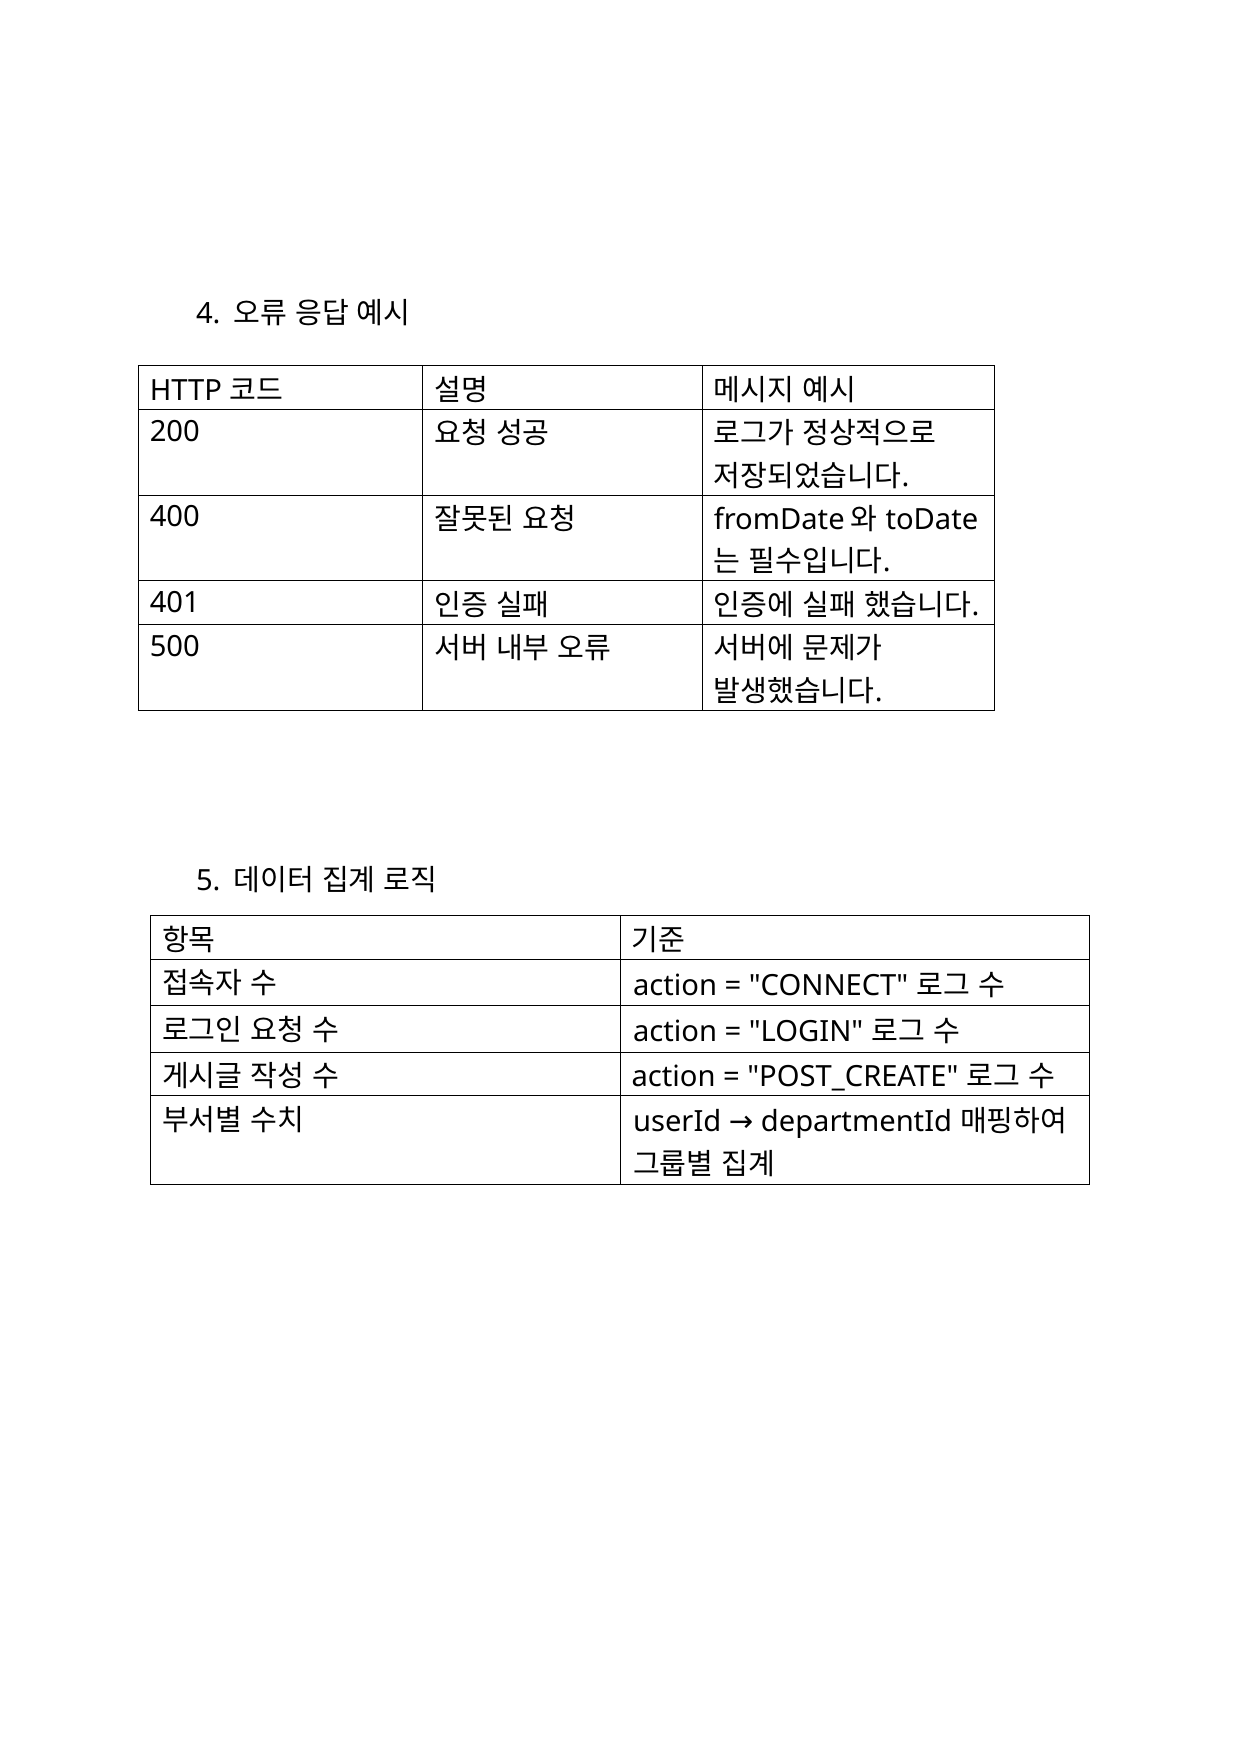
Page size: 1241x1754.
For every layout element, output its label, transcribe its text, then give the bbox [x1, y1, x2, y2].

table_cell 접속자 수 [151, 960, 620, 1005]
table_cell action = "POST_CREATE" 로그 수 [621, 1053, 1089, 1095]
table_cell 요청 성공 [423, 410, 702, 494]
list 데이터 집계 로직 [196, 856, 1090, 898]
table_cell 게시글 작성 수 [151, 1053, 620, 1095]
table_header 항목 [151, 916, 620, 958]
table_cell 400 [139, 496, 422, 580]
table_header 기준 [621, 916, 1089, 958]
table_header 메시지 예시 [703, 366, 994, 409]
table_header 설명 [423, 366, 702, 409]
table_cell 인증에 실패 했습니다. [703, 581, 994, 624]
table_cell 서버에 문제가 발생했습니다. [703, 625, 994, 709]
table_cell 잘못된 요청 [423, 496, 702, 580]
table_header HTTP 코드 [139, 366, 422, 409]
table_cell 로그가 정상적으로 저장되었습니다. [703, 410, 994, 494]
table_cell [621, 1096, 1089, 1184]
list 오류 응답 예시 [196, 290, 1090, 332]
table_cell 401 [139, 581, 422, 624]
table_cell fromDate와 toDate는 필수입니다. [703, 496, 994, 580]
table_cell 인증 실패 [423, 581, 702, 624]
table_cell 500 [139, 625, 422, 709]
table_cell 200 [139, 410, 422, 494]
table_cell [621, 960, 1089, 1005]
table_cell 서버 내부 오류 [423, 625, 702, 709]
table_cell 로그인 요청 수 [151, 1006, 620, 1052]
table_cell [621, 1006, 1089, 1052]
table_cell 부서별 수치 [151, 1096, 620, 1184]
